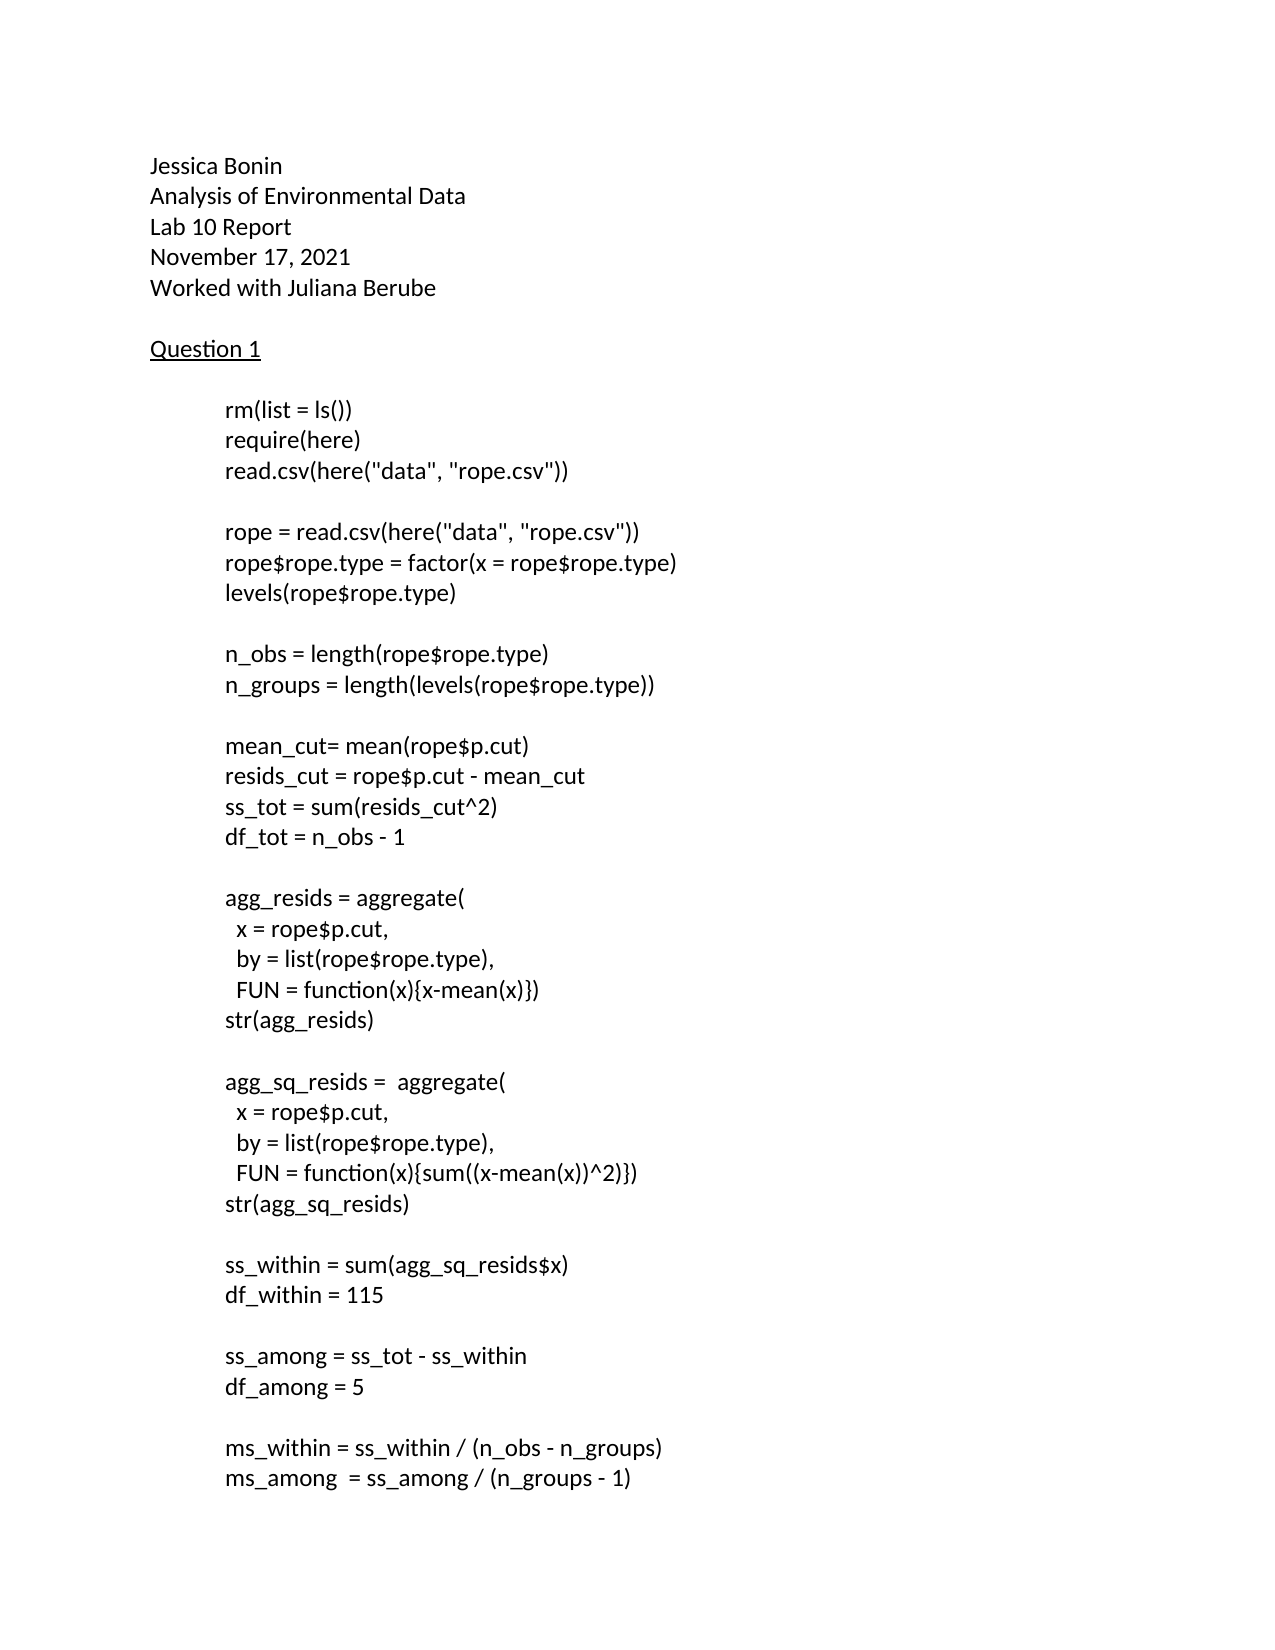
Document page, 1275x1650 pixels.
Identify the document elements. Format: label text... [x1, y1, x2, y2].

text Lab 10 Report [150, 211, 1125, 242]
text FUN = function(x){x-mean(x)}) [225, 974, 1125, 1004]
text November 17, 2021 [150, 242, 1125, 272]
text FUN = function(x){sum((x-mean(x))^2)}) [225, 1157, 1125, 1188]
text agg_resids = aggregate( [225, 882, 1125, 913]
text Question 1 [150, 333, 1125, 364]
text df_within = 115 [225, 1279, 1125, 1310]
text read.csv(here("data", "rope.csv")) [225, 455, 1125, 486]
text rope = read.csv(here("data", "rope.csv")) [225, 516, 1125, 547]
text levels(rope$rope.type) [225, 577, 1125, 608]
text require(here) [225, 425, 1125, 455]
text resids_cut = rope$p.cut - mean_cut [225, 760, 1125, 791]
text agg_sq_resids = aggregate( [225, 1066, 1125, 1096]
text Jessica Bonin [150, 150, 1125, 181]
text x = rope$p.cut, [225, 1096, 1125, 1127]
text ms_within = ss_within / (n_obs - n_groups) [225, 1432, 1125, 1462]
text x = rope$p.cut, [225, 913, 1125, 943]
text ss_among = ss_tot - ss_within [225, 1340, 1125, 1371]
text by = list(rope$rope.type), [225, 1127, 1125, 1157]
text rope$rope.type = factor(x = rope$rope.type) [225, 547, 1125, 577]
text df_tot = n_obs - 1 [225, 821, 1125, 852]
text rm(list = ls()) [225, 394, 1125, 425]
text ms_among = ss_among / (n_groups - 1) [225, 1462, 1125, 1493]
text str(agg_resids) [225, 1004, 1125, 1035]
text Worked with Juliana Berube [150, 272, 1125, 303]
text ss_tot = sum(resids_cut^2) [225, 791, 1125, 821]
text n_groups = length(levels(rope$rope.type)) [225, 669, 1125, 699]
text df_among = 5 [225, 1371, 1125, 1401]
text mean_cut= mean(rope$p.cut) [225, 730, 1125, 760]
text n_obs = length(rope$rope.type) [225, 638, 1125, 669]
text Analysis of Environmental Data [150, 181, 1125, 211]
text by = list(rope$rope.type), [225, 943, 1125, 974]
text ss_within = sum(agg_sq_resids$x) [225, 1249, 1125, 1279]
text str(agg_sq_resids) [225, 1188, 1125, 1218]
